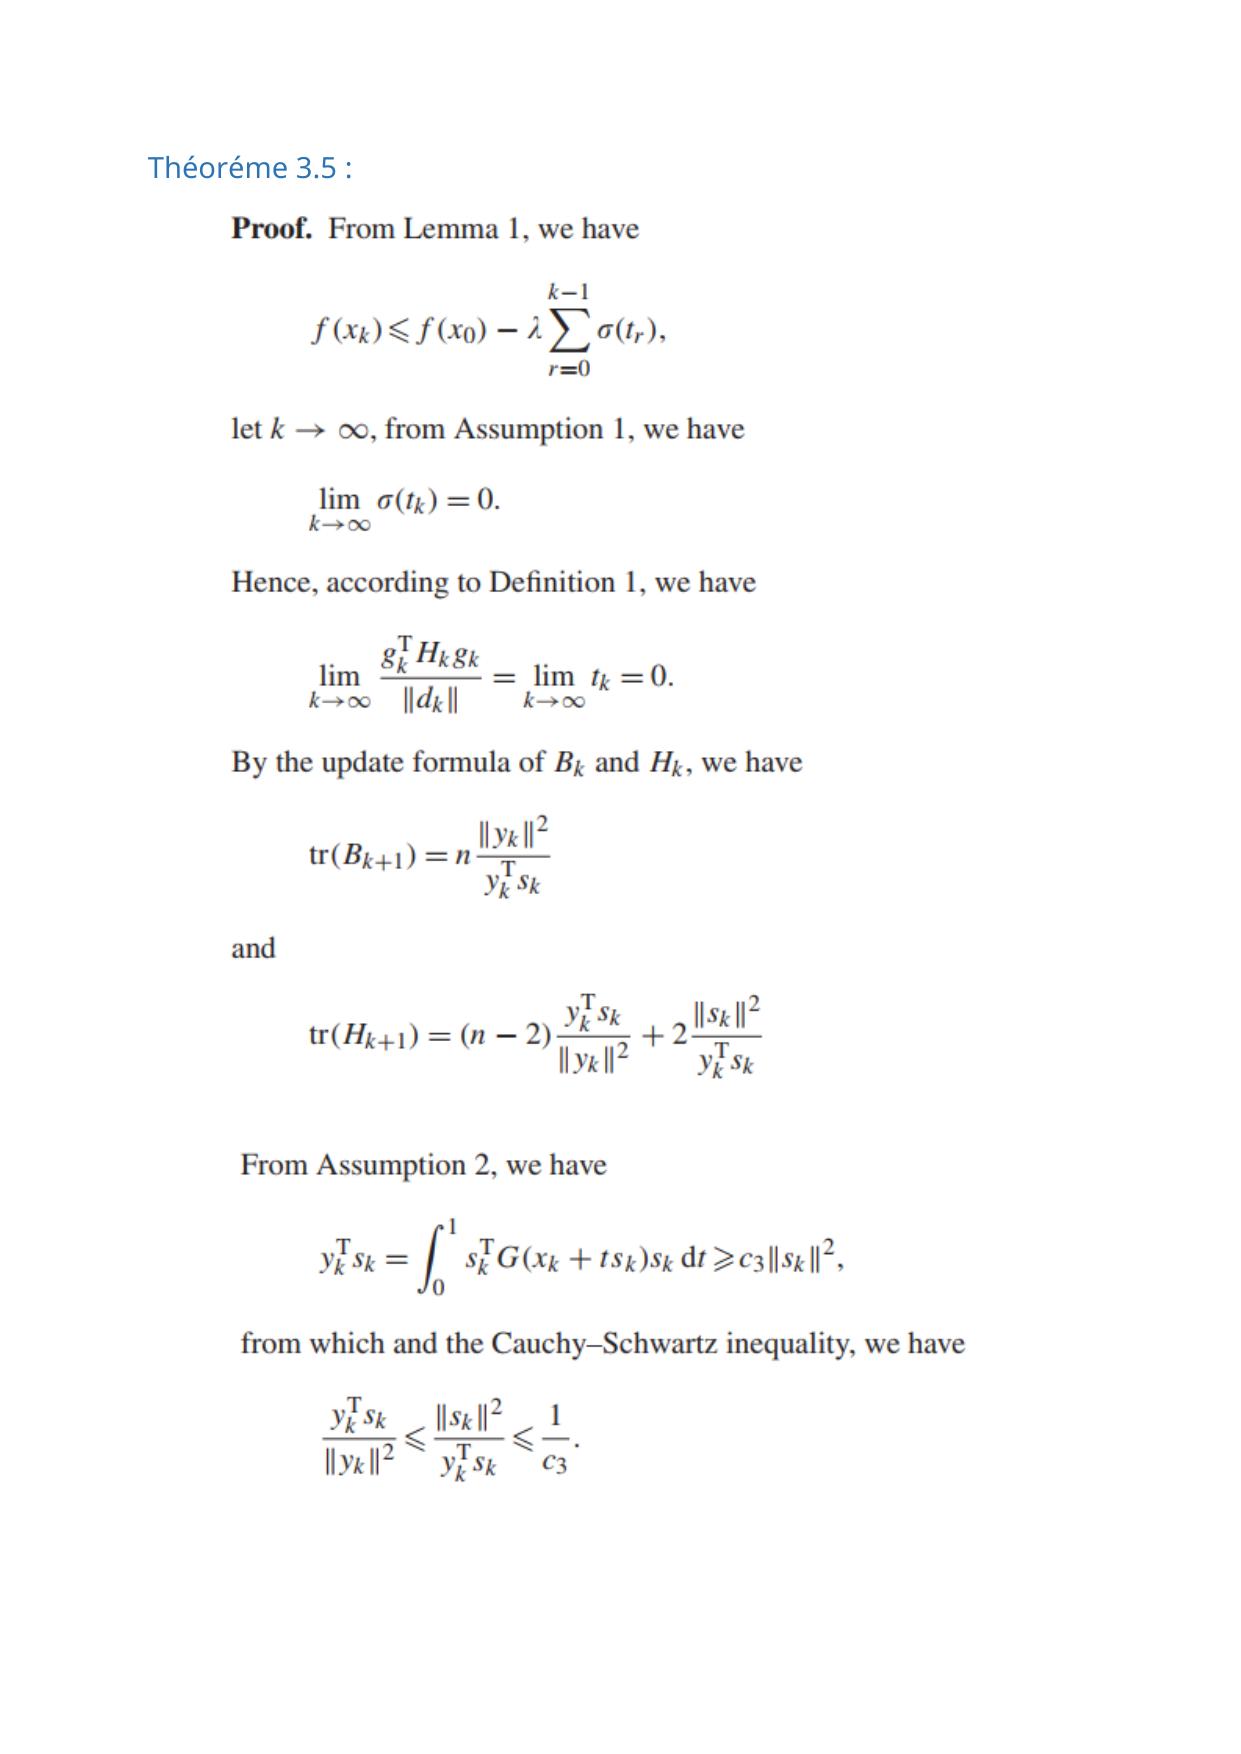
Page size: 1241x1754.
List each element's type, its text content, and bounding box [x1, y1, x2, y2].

subtitle Théoréme 3.5 : [148, 148, 1093, 187]
picture [147, 190, 997, 1102]
picture [147, 1120, 1035, 1571]
